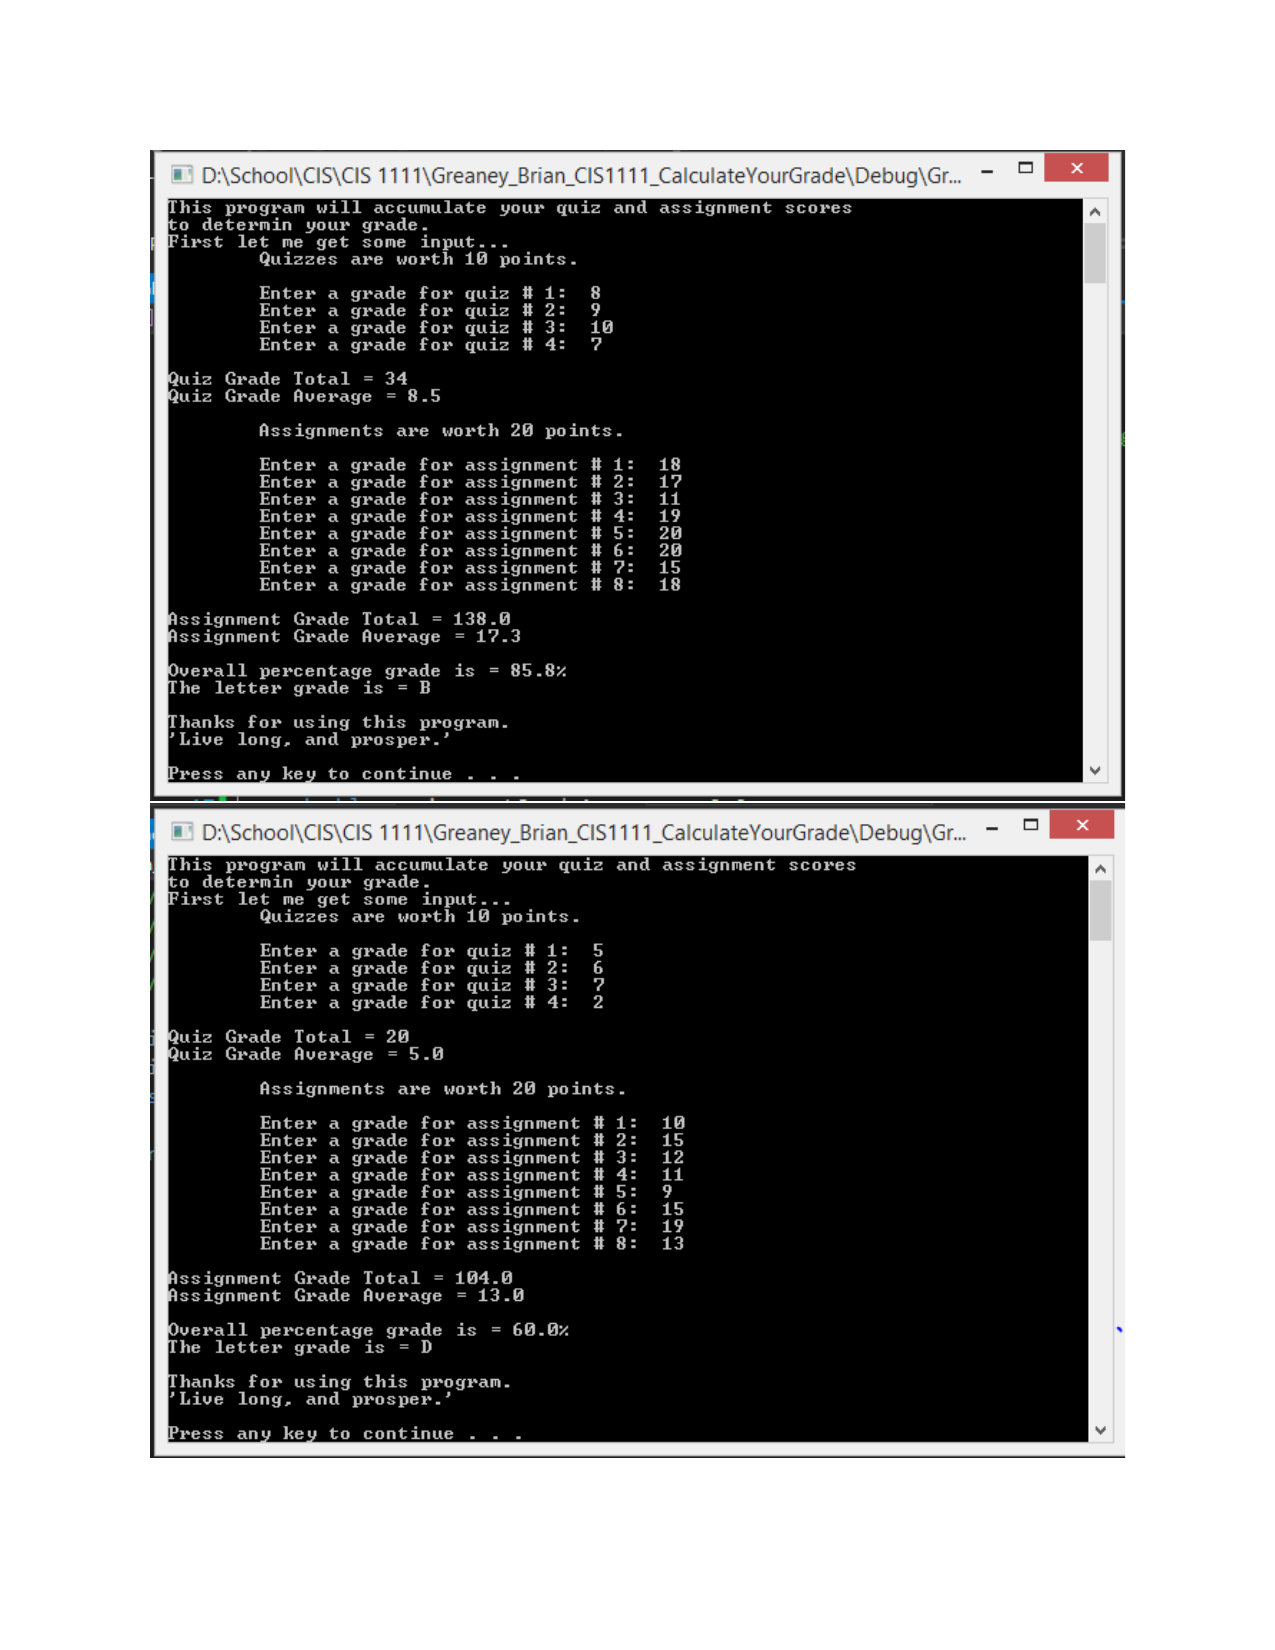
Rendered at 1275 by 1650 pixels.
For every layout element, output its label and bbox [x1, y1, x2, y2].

picture [150, 803, 1125, 1458]
picture [150, 150, 1125, 801]
